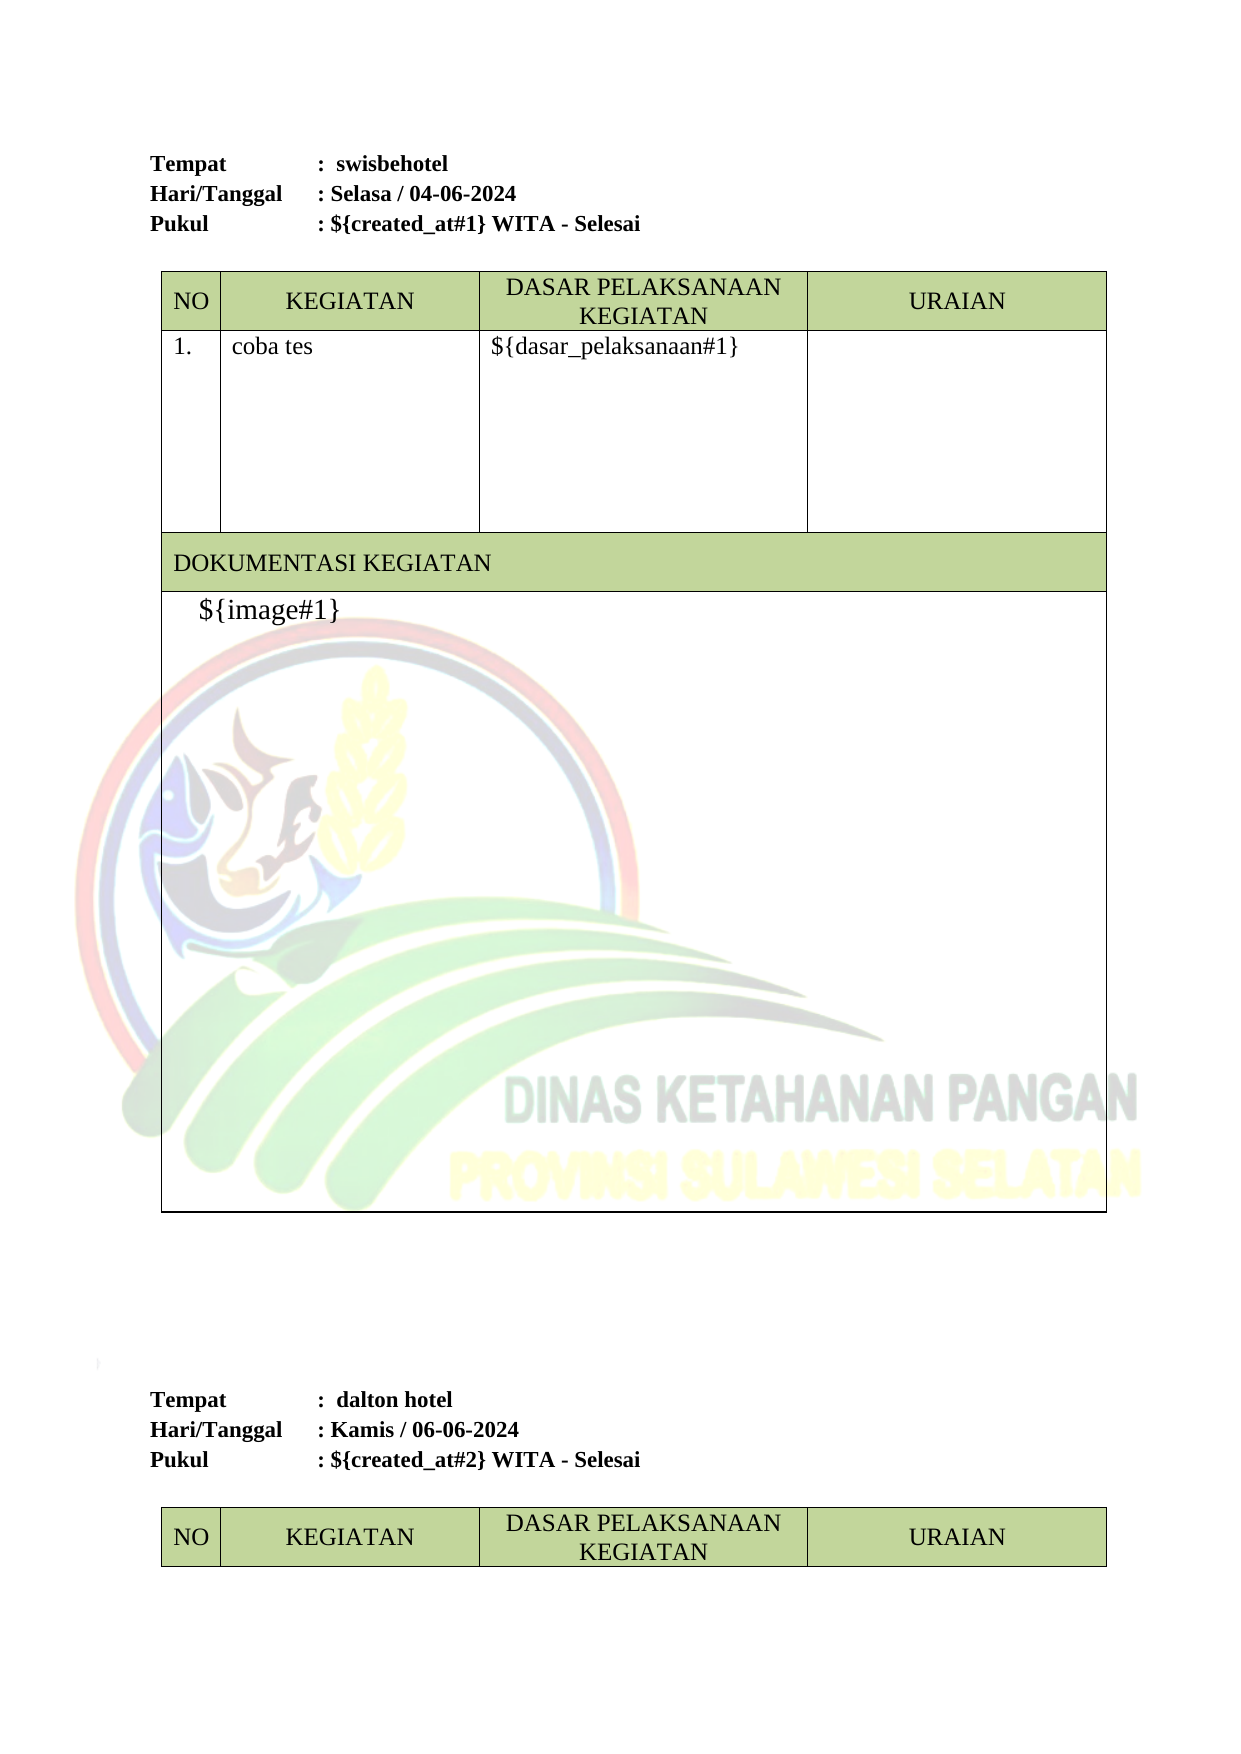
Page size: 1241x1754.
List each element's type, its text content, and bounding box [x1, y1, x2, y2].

text Hari/Tanggal : Selasa / 04-06-2024 [150, 180, 1090, 207]
table_cell 1. [162, 331, 220, 532]
text Pukul : ${created_at#1} WITA - Selesai [150, 210, 1090, 237]
table_header NO [162, 1508, 220, 1566]
text Tempat : dalton hotel [150, 1386, 1090, 1412]
table_cell coba tes [221, 331, 479, 532]
table_header KEGIATAN [221, 272, 479, 330]
table_header KEGIATAN [221, 1508, 479, 1566]
table_header DASAR PELAKSANAAN KEGIATAN [480, 272, 807, 330]
table_cell [808, 331, 1106, 532]
text Tempat : swisbehotel [150, 150, 1090, 176]
table_header NO [162, 272, 220, 330]
text Pukul : ${created_at#2} WITA - Selesai [150, 1446, 1090, 1473]
table_header URAIAN [808, 1508, 1106, 1566]
table_cell ${image#1} [162, 592, 1106, 1211]
table_header URAIAN [808, 272, 1106, 330]
text Hari/Tanggal : Kamis / 06-06-2024 [150, 1416, 1090, 1443]
table_cell ${dasar_pelaksanaan#1} [480, 331, 807, 532]
table_header DASAR PELAKSANAAN KEGIATAN [480, 1508, 807, 1566]
table_cell DOKUMENTASI KEGIATAN [162, 533, 1106, 591]
